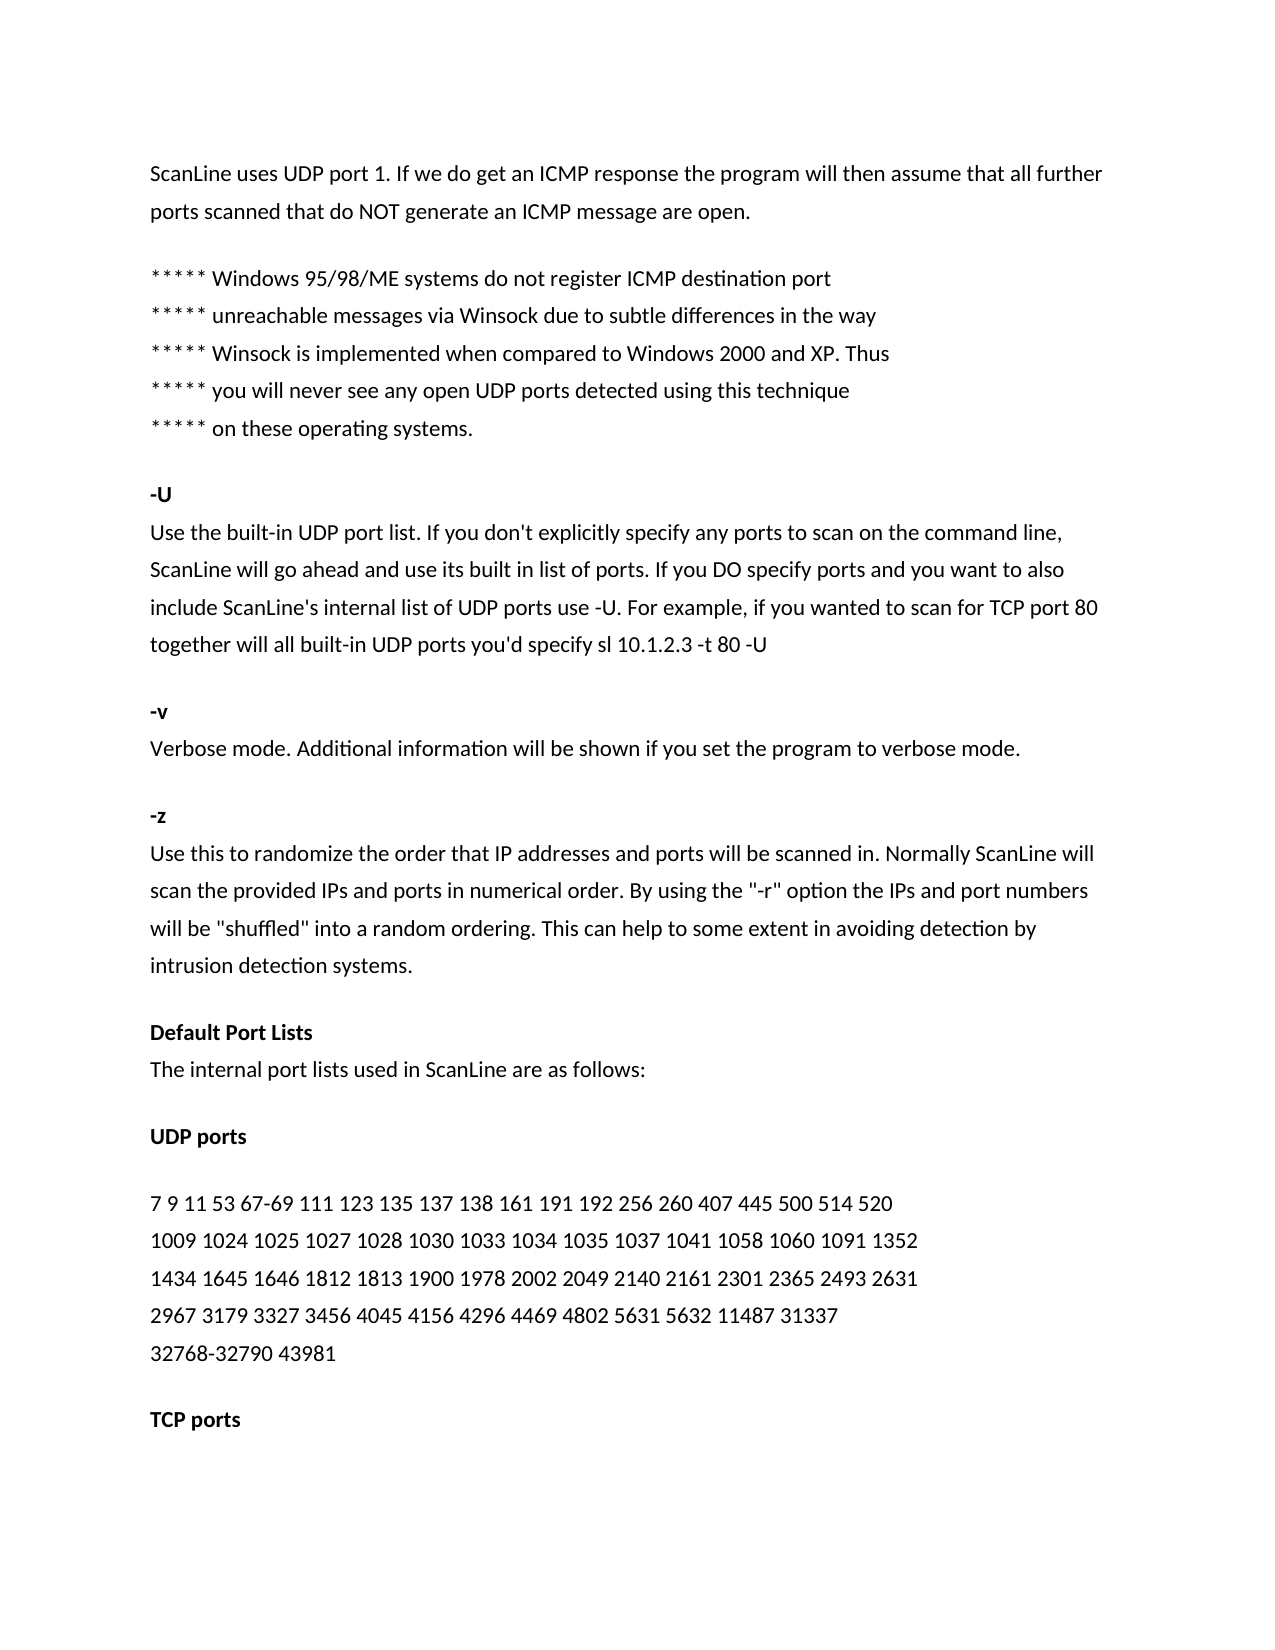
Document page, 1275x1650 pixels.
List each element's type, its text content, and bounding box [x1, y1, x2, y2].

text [150, 150, 1125, 225]
text TCP ports [150, 1396, 1125, 1433]
text -v Verbose mode. Additional information will be shown if you set the program to verbose mode. [150, 687, 1125, 762]
text ***** Windows 95/98/ME systems do not register ICMP destination port ***** unreachable messages via Winsock due to subtle differences in the way ***** Winsock is implemented when compared to Windows 2000 and XP. Thus ***** you will never see any open UDP ports detected using this technique ***** on these operating systems. [150, 254, 1125, 442]
text -z Use this to randomize the order that IP addresses and ports will be scanned in. Normally ScanLine will scan the provided IPs and ports in numerical order. By using the "-r" option the IPs and port numbers will be "shuffled" into a random ordering. This can help to some extent in avoiding detection by intrusion detection systems. [150, 792, 1125, 979]
text 7 9 11 53 67-69 111 123 135 137 138 161 191 192 256 260 407 445 500 514 520 1009 1024 1025 1027 1028 1030 1033 1034 1035 1037 1041 1058 1060 1091 1352 1434 1645 1646 1812 1813 1900 1978 2002 2049 2140 2161 2301 2365 2493 2631 2967 3179 3327 3456 4045 4156 4296 4469 4802 5631 5632 11487 31337 32768-32790 43981 [150, 1179, 1125, 1367]
text -U Use the built-in UDP port list. If you don't explicitly specify any ports to scan on the command line, ScanLine will go ahead and use its built in list of ports. If you DO specify ports and you want to also include ScanLine's internal list of UDP ports use -U. For example, if you wanted to scan for TCP port 80 together will all built-in UDP ports you'd specify sl 10.1.2.3 -t 80 -U [150, 471, 1125, 658]
text UDP ports [150, 1112, 1125, 1150]
text Default Port Lists The internal port lists used in ScanLine are as follows: [150, 1008, 1125, 1083]
